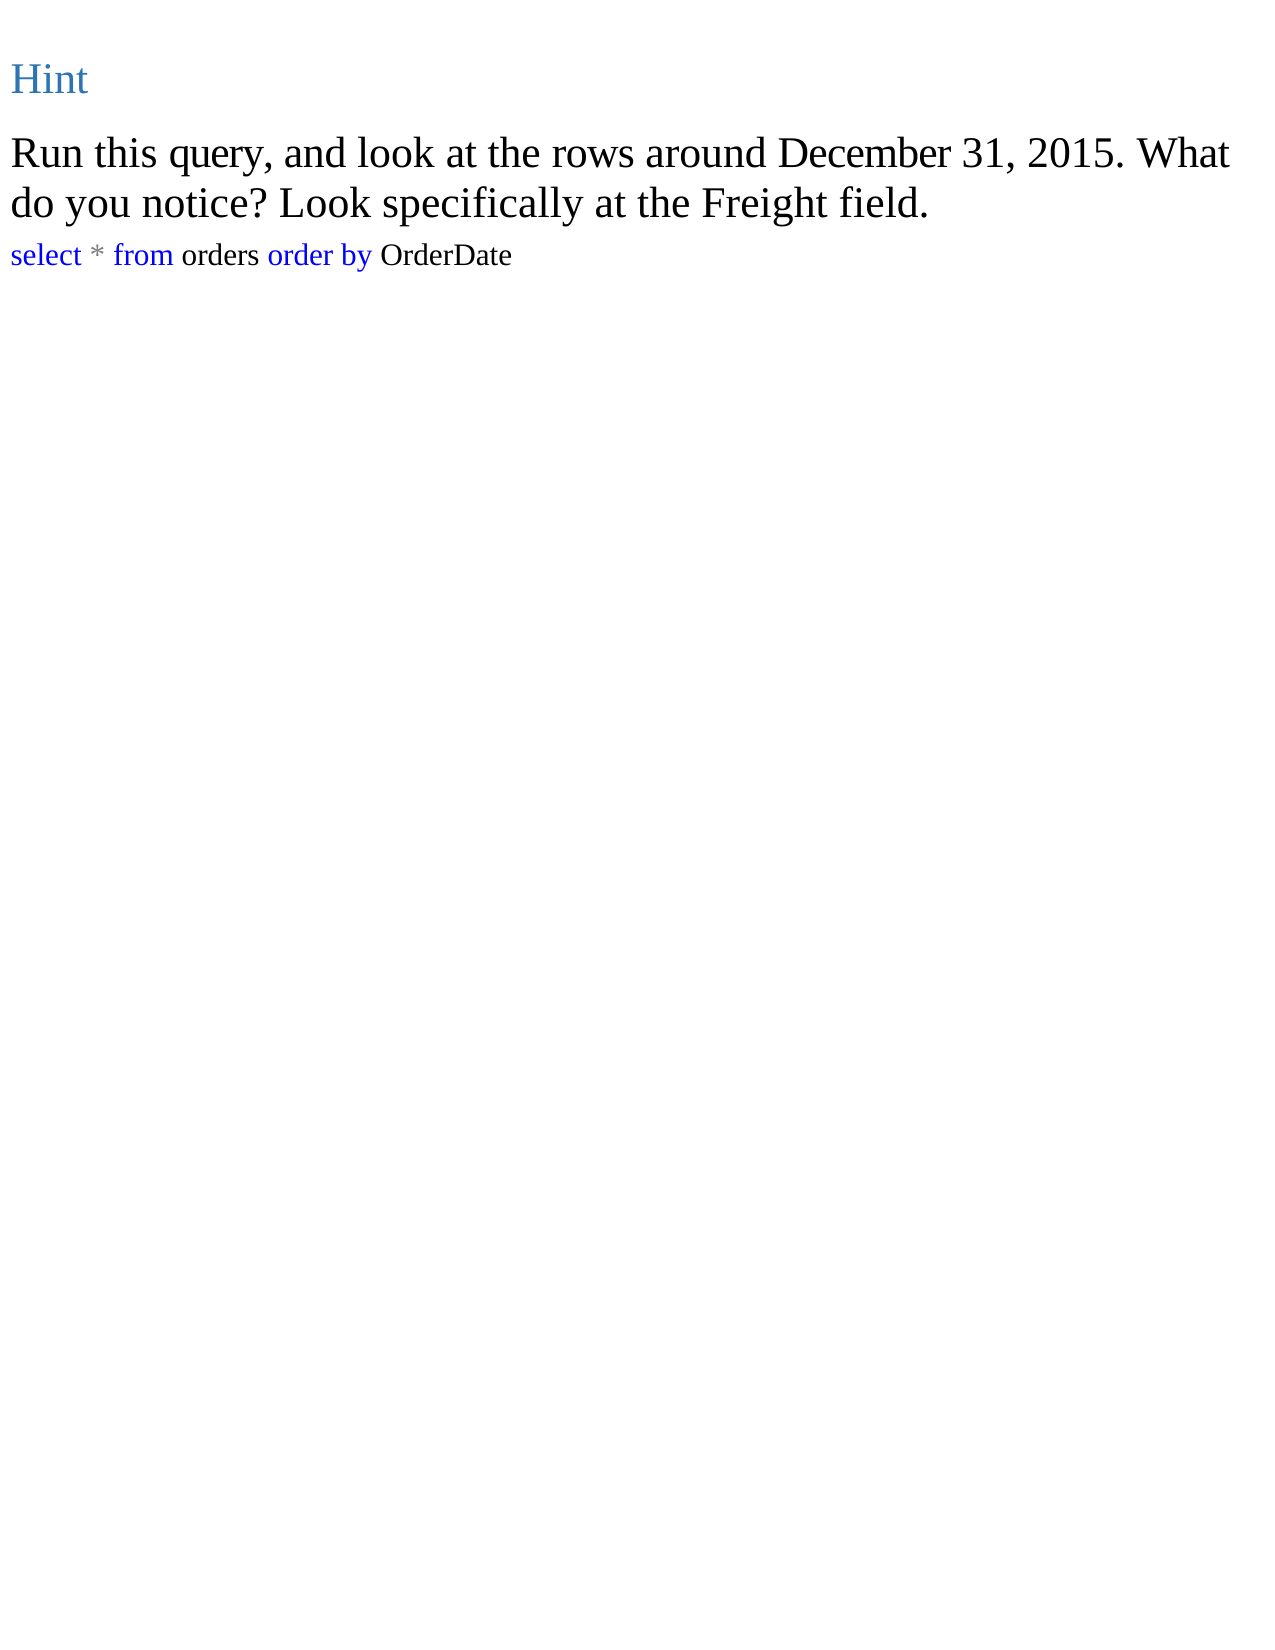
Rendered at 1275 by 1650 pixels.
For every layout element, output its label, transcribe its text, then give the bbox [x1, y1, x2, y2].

text do you notice? Look specifically at the Freight field. [10, 176, 1275, 227]
text select * from orders order by OrderDate [10, 236, 1275, 272]
